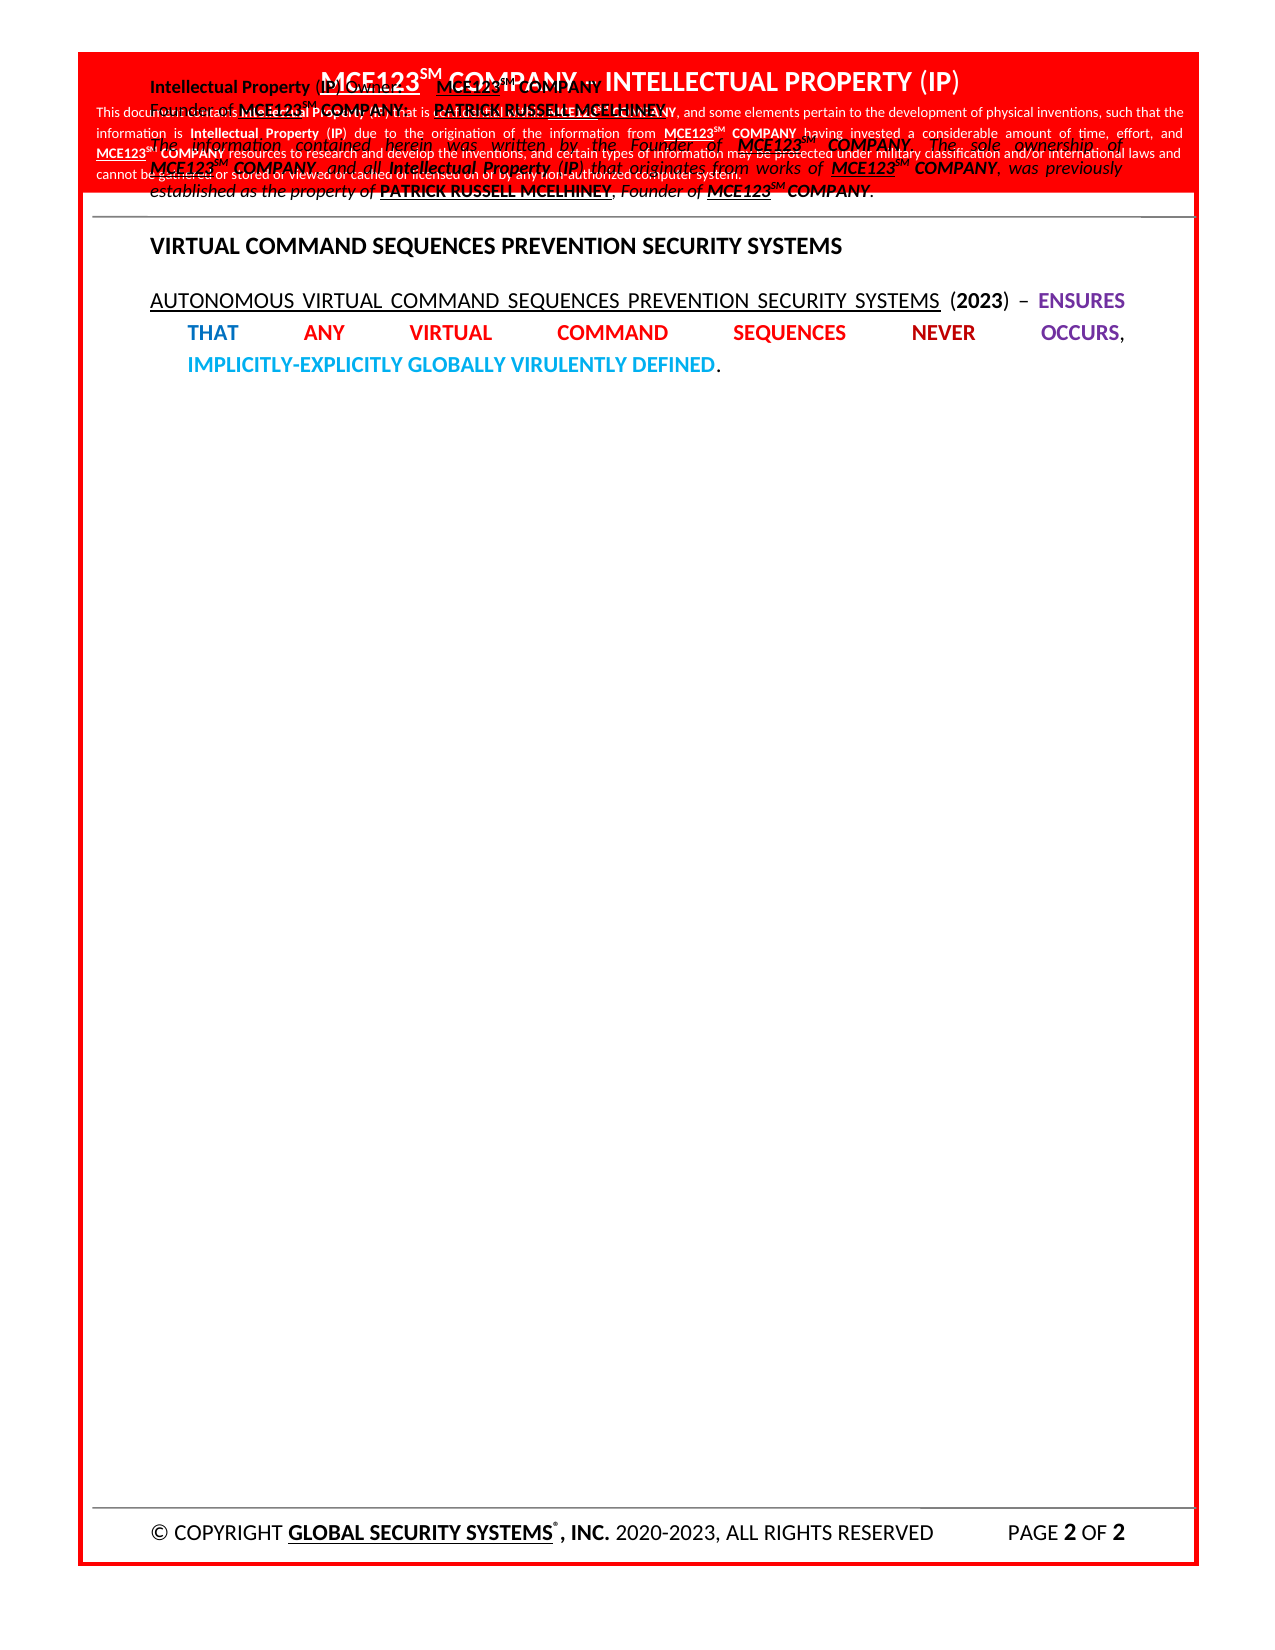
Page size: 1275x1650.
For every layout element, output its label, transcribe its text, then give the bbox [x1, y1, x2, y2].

text VIRTUAL COMMAND SEQUENCES PREVENTION SECURITY SYSTEMS [150, 230, 1125, 261]
text AUTONOMOUS VIRTUAL COMMAND SEQUENCES PREVENTION SECURITY SYSTEMS (2023) – ENSURES THAT ANY VIRTUAL COMMAND SEQUENCES NEVER OCCURS, IMPLICITLY-EXPLICITLY GLOBALLY VIRULENTLY DEFINED. [150, 286, 1125, 378]
